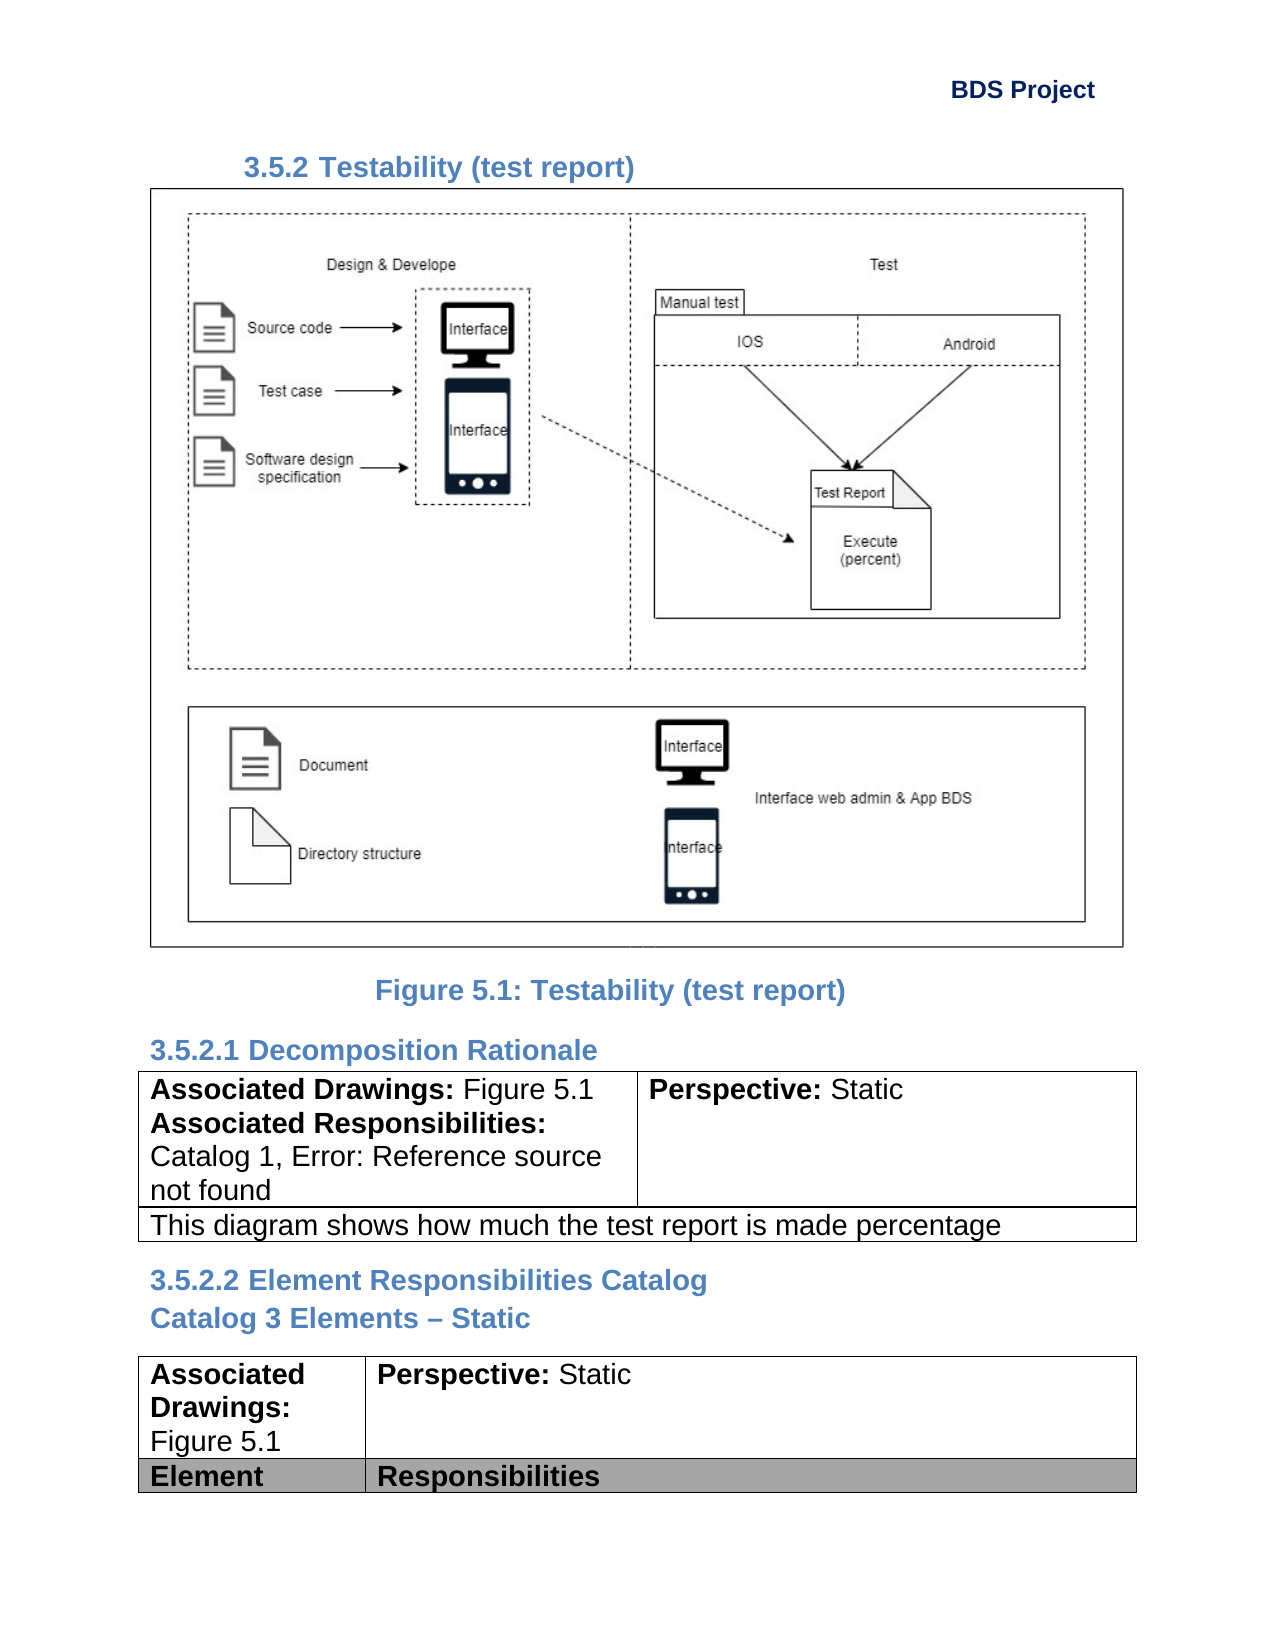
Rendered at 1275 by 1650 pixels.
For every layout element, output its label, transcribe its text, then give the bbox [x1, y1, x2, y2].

picture [150, 188, 1124, 949]
subtitle Figure 5.1: Testability (test report) [319, 973, 1125, 1007]
table_cell Element [139, 1459, 365, 1492]
table_header Associated Drawings: Figure 5.1 Associated Responsibilities: Catalog 1, Catalog 2 [139, 1072, 637, 1206]
table_header Associated Drawings: Figure 5.1 [139, 1357, 365, 1457]
table_cell Responsibilities [366, 1459, 1136, 1492]
subtitle Decomposition Rationale [150, 1033, 1125, 1066]
table_header Perspective: Static [366, 1357, 1136, 1457]
subtitle Testability (test report) [244, 150, 1125, 183]
table_cell This diagram shows how much the test report is made percentage [139, 1208, 1136, 1241]
table_header Perspective: Static [638, 1072, 1136, 1206]
subtitle Element Responsibilities Catalog [150, 1263, 1125, 1296]
